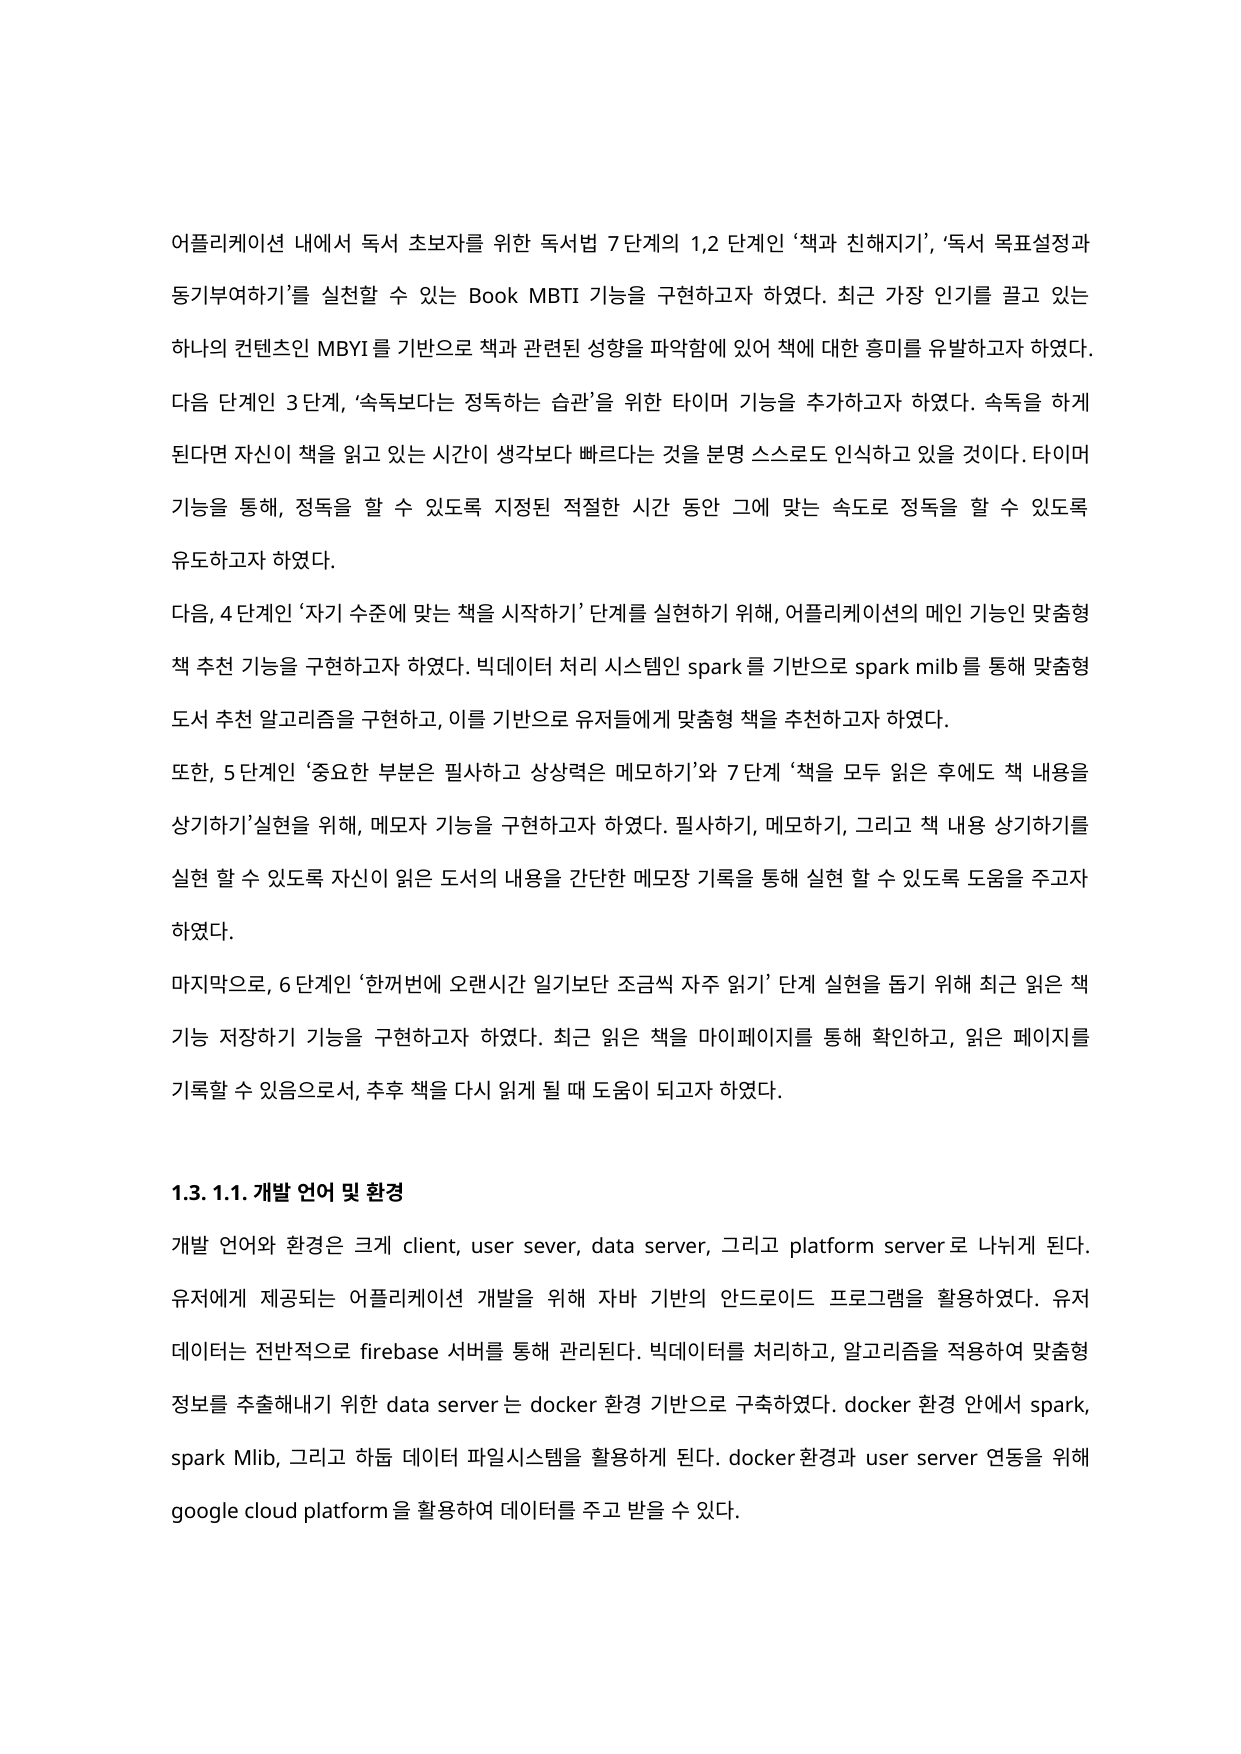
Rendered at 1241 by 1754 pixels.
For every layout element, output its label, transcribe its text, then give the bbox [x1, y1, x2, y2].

text 어플리케이션 내에서 독서 초보자를 위한 독서법 7단계의 1,2 단계인 ‘책과 친해지기’, ‘독서 목표설정과 동기부여하기’를 실천할 수 있는 Book MBTI 기능을 구현하고자 하였다. 최근 가장 인기를 끌고 있는 하나의 컨텐츠인 MBYI를 기반으로 책과 관련된 성향을 파악함에 있어 책에 대한 흥미를 유발하고자 하였다. [171, 227, 1090, 363]
text 또한, 5단계인 ‘중요한 부분은 필사하고 상상력은 메모하기’와 7단계 ‘책을 모두 읽은 후에도 책 내용을 상기하기’실현을 위해, 메모자 기능을 구현하고자 하였다. 필사하기, 메모하기, 그리고 책 내용 상기하기를 실현 할 수 있도록 자신이 읽은 도서의 내용을 간단한 메모장 기록을 통해 실현 할 수 있도록 도움을 주고자 하였다. [171, 756, 1090, 945]
text 다음 단계인 3단계, ‘속독보다는 정독하는 습관’을 위한 타이머 기능을 추가하고자 하였다. 속독을 하게 된다면 자신이 책을 읽고 있는 시간이 생각보다 빠르다는 것을 분명 스스로도 인식하고 있을 것이다. 타이머 기능을 통해, 정독을 할 수 있도록 지정된 적절한 시간 동안 그에 맞는 속도로 정독을 할 수 있도록 유도하고자 하였다. [171, 386, 1090, 575]
text 1.3. 1.1. 개발 언어 및 환경 [171, 1177, 1090, 1207]
text 마지막으로, 6단계인 ‘한꺼번에 오랜시간 일기보단 조금씩 자주 읽기’ 단계 실현을 돕기 위해 최근 읽은 책 기능 저장하기 기능을 구현하고자 하였다. 최근 읽은 책을 마이페이지를 통해 확인하고, 읽은 페이지를 기록할 수 있음으로서, 추후 책을 다시 읽게 될 때 도움이 되고자 하였다. [171, 968, 1090, 1104]
text 개발 언어와 환경은 크게 client, user sever, data server, 그리고 platform server로 나뉘게 된다. 유저에게 제공되는 어플리케이션 개발을 위해 자바 기반의 안드로이드 프로그램을 활용하였다. 유저 데이터는 전반적으로 firebase 서버를 통해 관리된다. 빅데이터를 처리하고, 알고리즘을 적용하여 맞춤형 정보를 추출해내기 위한 data server는 docker 환경 기반으로 구축하였다. docker 환경 안에서 spark, spark Mlib, 그리고 하둡 데이터 파일시스템을 활용하게 된다. docker환경과 user server 연동을 위해 google cloud platform을 활용하여 데이터를 주고 받을 수 있다. [171, 1229, 1090, 1524]
text 다음, 4단계인 ‘자기 수준에 맞는 책을 시작하기’ 단계를 실현하기 위해, 어플리케이션의 메인 기능인 맞춤형 책 추천 기능을 구현하고자 하였다. 빅데이터 처리 시스템인 spark를 기반으로 spark milb를 통해 맞춤형 도서 추천 알고리즘을 구현하고, 이를 기반으로 유저들에게 맞춤형 책을 추천하고자 하였다. [171, 597, 1090, 734]
